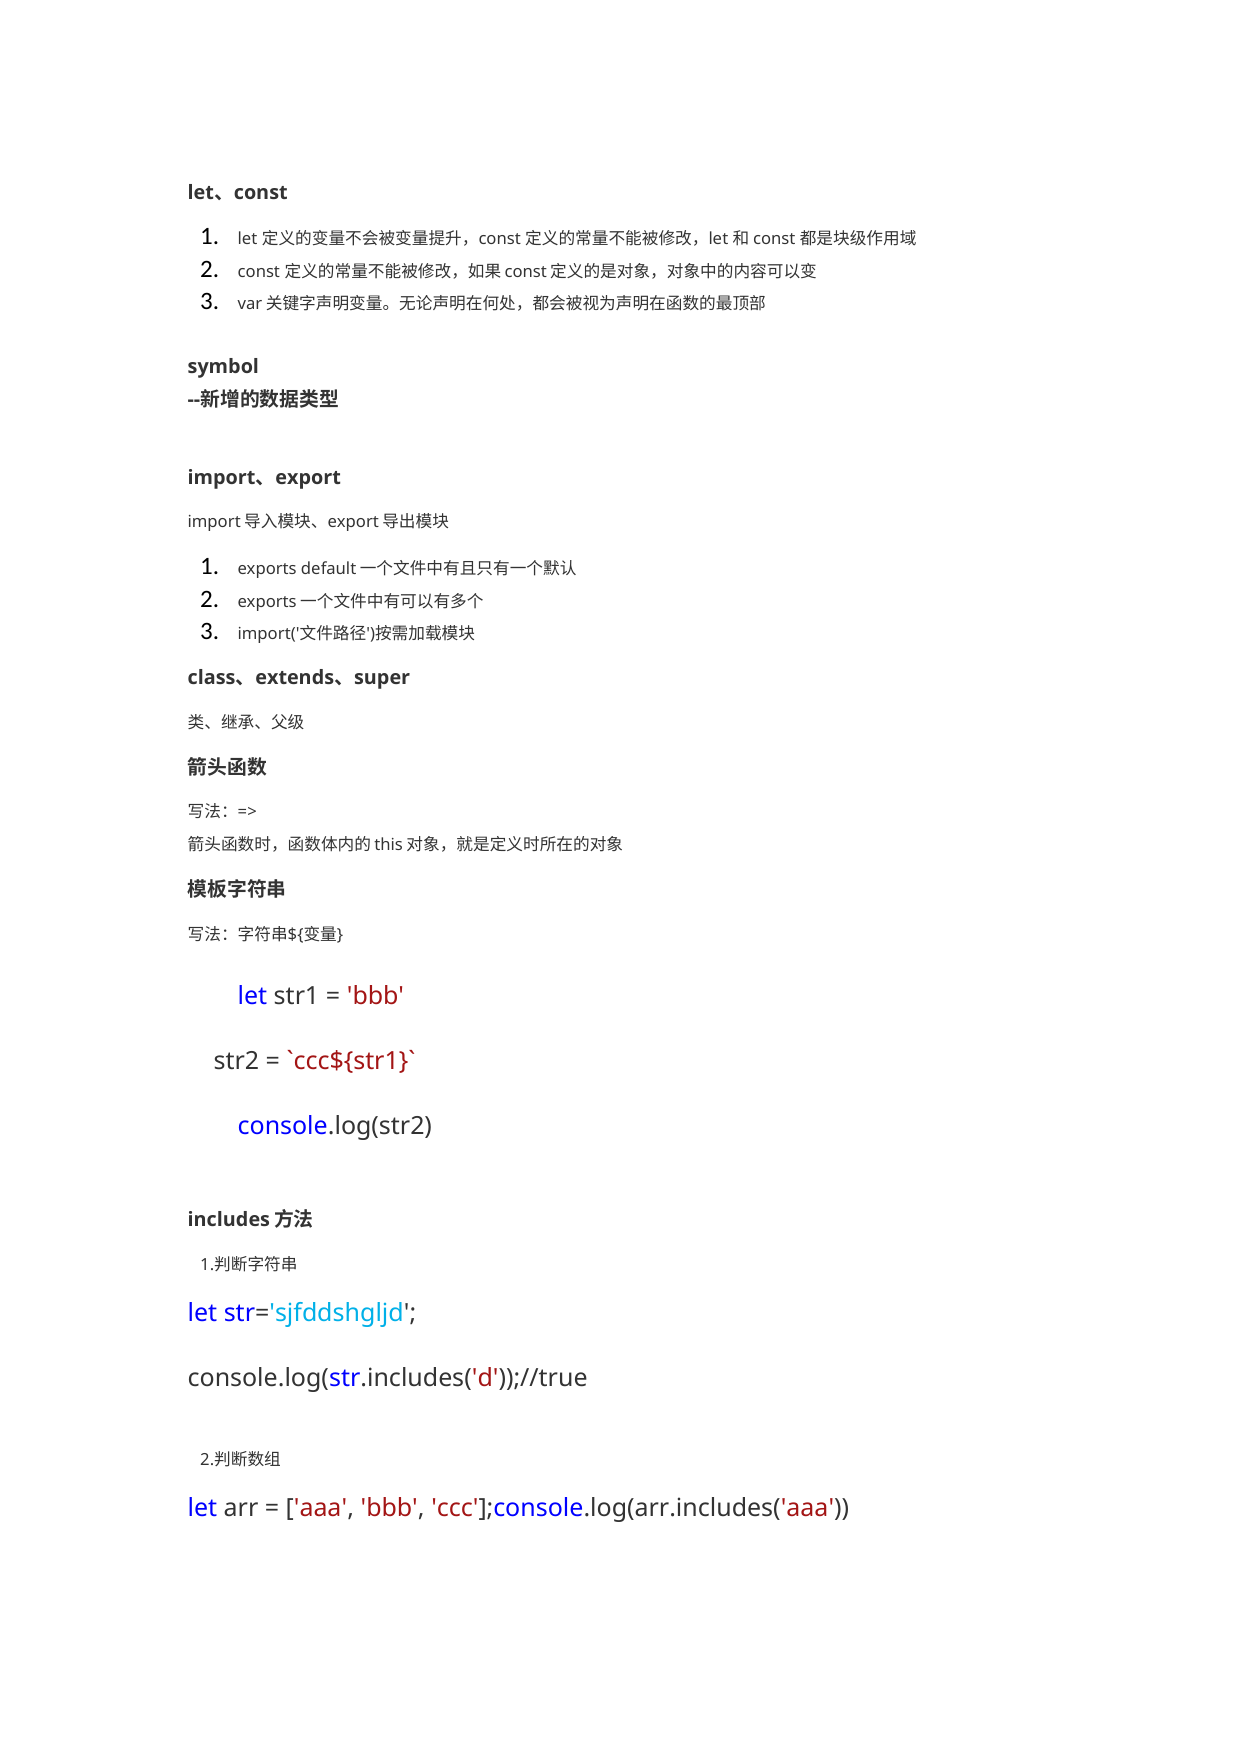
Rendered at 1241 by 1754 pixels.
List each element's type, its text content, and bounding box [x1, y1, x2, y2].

text let str='sjfddshgljd'; [187, 1279, 1053, 1344]
subtitle 模板字符串 [187, 872, 1053, 904]
text console.log(str2) [187, 1092, 1053, 1157]
text console.log(str.includes('d'));//true [187, 1344, 1053, 1409]
list let 定义的变量不会被变量提升，const 定义的常量不能被修改，let 和 const 都是块级作用域 [200, 219, 1053, 252]
subtitle let、const [187, 174, 1053, 207]
text 写法：=> 箭头函数时，函数体内的this对象，就是定义时所在的对象 [187, 794, 1053, 859]
text import导入模块、export导出模块 [187, 504, 1053, 537]
subtitle includes方法 [187, 1202, 1053, 1234]
subtitle 箭头函数 [187, 749, 1053, 782]
text str2 = `ccc${str1}` [187, 1027, 1053, 1092]
list exports default一个文件中有且只有一个默认 [200, 549, 1053, 582]
subtitle class、extends、super [187, 659, 1053, 692]
subtitle import、export [187, 459, 1053, 492]
list import('文件路径')按需加载模块 [200, 614, 1053, 647]
list 2.判断数组 [200, 1442, 1053, 1474]
list exports一个文件中有可以有多个 [200, 582, 1053, 614]
list 1.判断字符串 [200, 1247, 1053, 1279]
text 写法：字符串${变量} [187, 917, 1053, 949]
text 类、继承、父级 [187, 704, 1053, 737]
list var关键字声明变量。无论声明在何处，都会被视为声明在函数的最顶部 [200, 284, 1053, 317]
text let arr = ['aaa', 'bbb', 'ccc'];console.log(arr.includes('aaa')) [187, 1474, 1053, 1539]
text --新增的数据类型 [187, 382, 1053, 414]
list const 定义的常量不能被修改，如果const定义的是对象，对象中的内容可以变 [200, 252, 1053, 284]
text symbol [187, 349, 1053, 382]
text let str1 = 'bbb' [187, 962, 1053, 1027]
